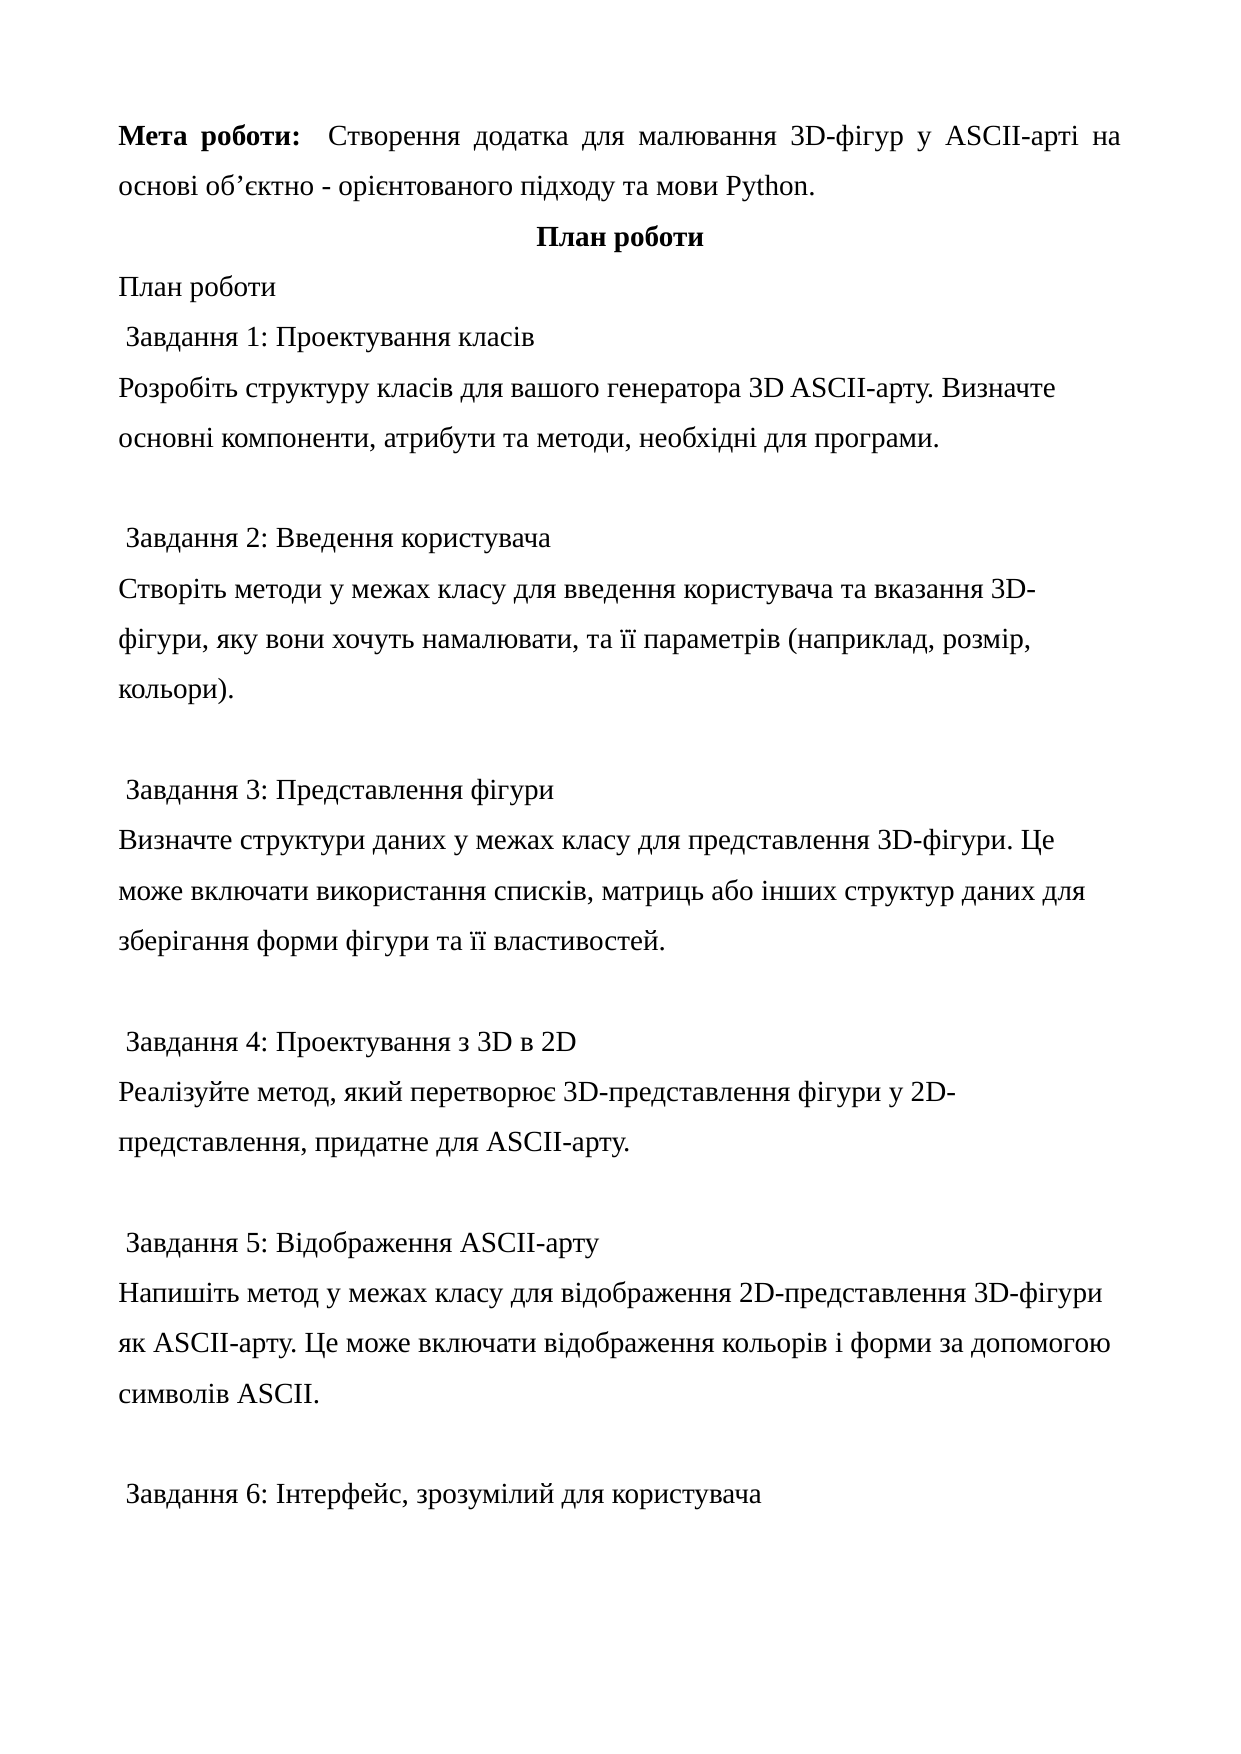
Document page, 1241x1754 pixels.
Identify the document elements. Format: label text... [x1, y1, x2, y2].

text Завдання 2: Введення користувача [118, 521, 1122, 554]
text Завдання 4: Проектування з 3D в 2D [118, 1024, 1122, 1057]
text Створіть методи у межах класу для введення користувача та вказання 3D-фігури, яку вони хочуть намалювати, та її параметрів (наприклад, розмір, кольори). [118, 571, 1122, 705]
text Визначте структури даних у межах класу для представлення 3D-фігури. Це може включати використання списків, матриць або інших структур даних для зберігання форми фігури та її властивостей. [118, 822, 1122, 957]
text Завдання 1: Проектування класів [118, 319, 1122, 353]
text Завдання 5: Відображення ASCII-арту [118, 1225, 1122, 1258]
text План роботи [118, 269, 1122, 303]
text Реалізуйте метод, який перетворює 3D-представлення фігури у 2D-представлення, придатне для ASCII-арту. [118, 1074, 1122, 1158]
text Завдання 6: Інтерфейс, зрозумілий для користувача [118, 1477, 1122, 1510]
text Мета роботи: Cтворення додатка для малювання 3D-фігур у ASCII-арті на основі об’єктно - орієнтованого підходу та мови Python. [118, 118, 1122, 202]
text Розробіть структуру класів для вашого генератора 3D ASCII-арту. Визначте основні компоненти, атрибути та методи, необхідні для програми. [118, 370, 1122, 453]
text План роботи [118, 219, 1122, 252]
text Напишіть метод у межах класу для відображення 2D-представлення 3D-фігури як ASCII-арту. Це може включати відображення кольорів і форми за допомогою символів ASCII. [118, 1275, 1122, 1409]
text Завдання 3: Представлення фігури [118, 772, 1122, 806]
